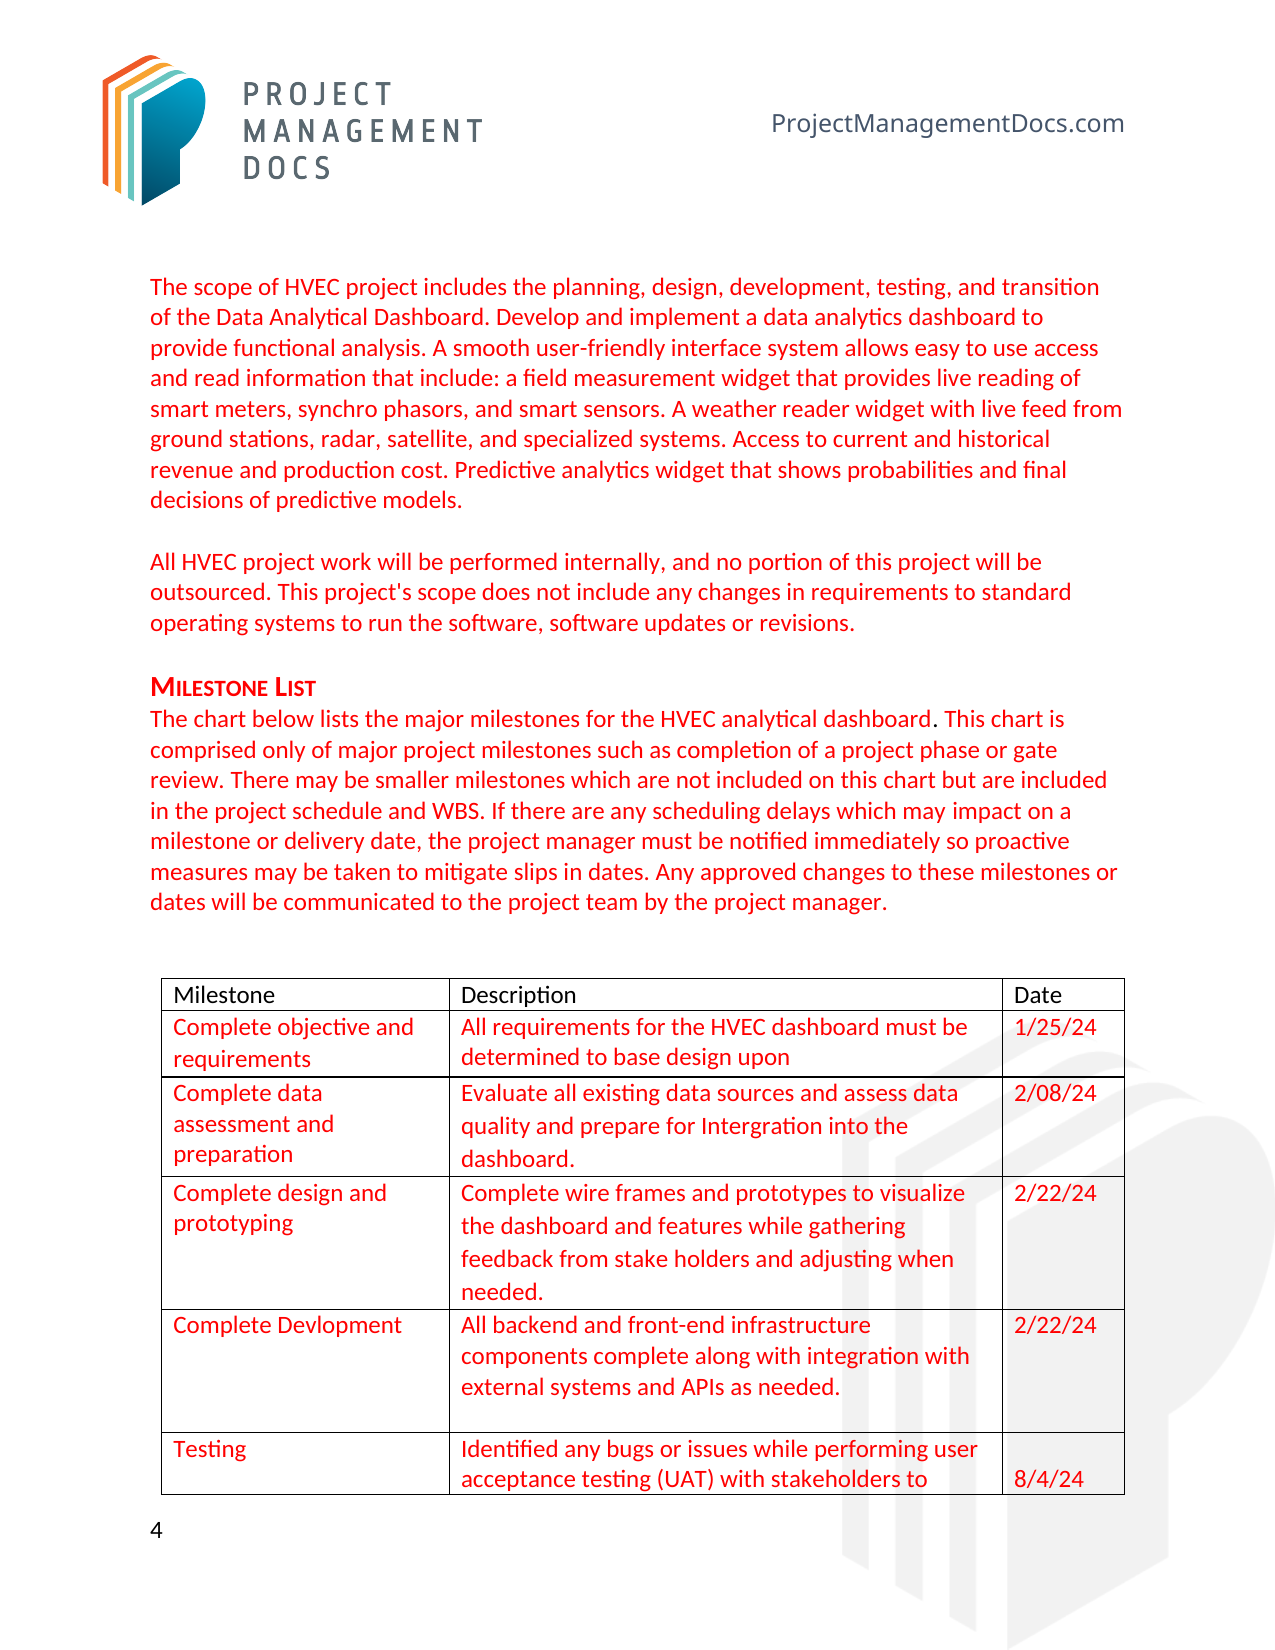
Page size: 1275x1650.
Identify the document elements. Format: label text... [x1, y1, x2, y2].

table_cell 8/4/24 [1003, 1433, 1124, 1494]
table_header Date [1003, 979, 1124, 1009]
table_header Milestone [162, 979, 449, 1009]
table_cell 2/22/24 [1003, 1177, 1124, 1309]
table_cell 1/25/24 [1003, 1011, 1124, 1076]
table_cell Complete objective and requirements [162, 1011, 449, 1076]
table_header Description [450, 979, 1002, 1009]
table_cell Evaluate all existing data sources and assess data quality and prepare for Intergration into the dashboard. [450, 1078, 1002, 1176]
table_cell All backend and front-end infrastructure components complete along with integration with external systems and APIs as needed. [450, 1310, 1002, 1432]
table_cell Complete design and prototyping [162, 1177, 449, 1309]
table_cell 2/22/24 [1003, 1310, 1124, 1432]
table_cell Testing [162, 1433, 449, 1494]
table_cell 2/08/24 [1003, 1078, 1124, 1176]
picture [102, 55, 482, 206]
text The chart below lists the major milestones for the HVEC analytical dashboard. This chart is comprised only of major project milestones such as completion of a project phase or gate review. There may be smaller milestones which are not included on this chart but are included in the project schedule and WBS. If there are any scheduling delays which may impact on a milestone or delivery date, the project manager must be notified immediately so proactive measures may be taken to mitigate slips in dates. Any approved changes to these milestones or dates will be communicated to the project team by the project manager. [150, 703, 1125, 917]
text The scope of HVEC project includes the planning, design, development, testing, and transition of the Data Analytical Dashboard. Develop and implement a data analytics dashboard to provide functional analysis. A smooth user-friendly interface system allows easy to use access and read information that include: a field measurement widget that provides live reading of smart meters, synchro phasors, and smart sensors. A weather reader widget with live feed from ground stations, radar, satellite, and specialized systems. Access to current and historical revenue and production cost. Predictive analytics widget that shows probabilities and final decisions of predictive models. [150, 271, 1125, 546]
picture [842, 1021, 1275, 1650]
table_cell Complete wire frames and prototypes to visualize the dashboard and features while gathering feedback from stake holders and adjusting when needed. [450, 1177, 1002, 1309]
table_cell Complete Devlopment [162, 1310, 449, 1432]
text All HVEC project work will be performed internally, and no portion of this project will be outsourced. This project's scope does not include any changes in requirements to standard operating systems to run the software, software updates or revisions. [150, 546, 1125, 637]
table_cell Complete data assessment and preparation [162, 1078, 449, 1176]
table_cell All requirements for the HVEC dashboard must be determined to base design upon [450, 1011, 1002, 1076]
subtitle Milestone List [150, 668, 1125, 703]
table_cell Identified any bugs or issues while performing user acceptance testing (UAT) with stakeholders to ensure needs are met. [450, 1433, 1002, 1494]
